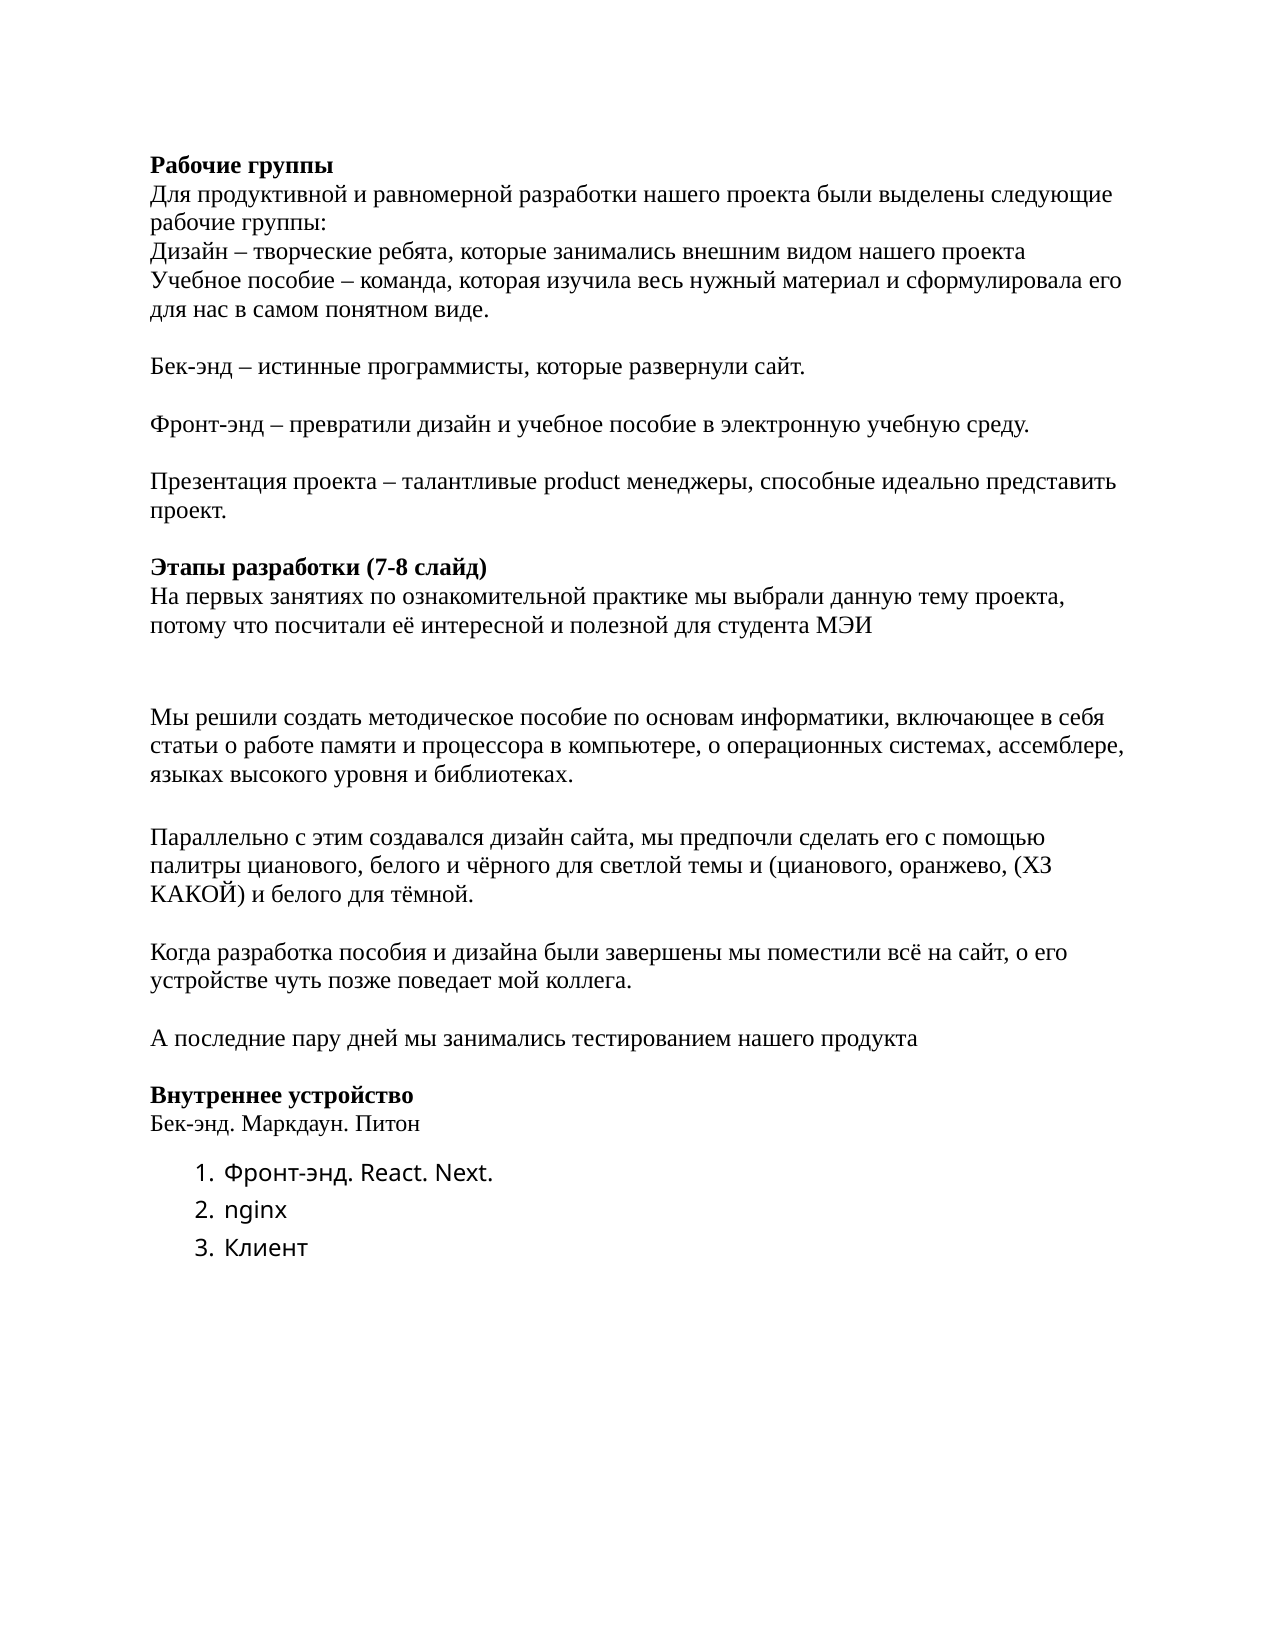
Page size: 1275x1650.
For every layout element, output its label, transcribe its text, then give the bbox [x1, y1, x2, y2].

text Мы решили создать методическое пособие по основам информатики, включающее в себя статьи о работе памяти и процессора в компьютере, о операционных системах, ассемблере, языках высокого уровня и библиотеках. [150, 639, 1125, 822]
list Фронт-энд. React. Next. [194, 1156, 1125, 1188]
text Параллельно с этим создавался дизайн сайта, мы предпочли сделать его с помощью палитры цианового, белого и чёрного для светлой темы и (цианового, оранжево, (ХЗ КАКОЙ) и белого для тёмной. [150, 822, 1125, 908]
text На первых занятиях по ознакомительной практике мы выбрали данную тему проекта, потому что посчитали её интересной и полезной для студента МЭИ [150, 581, 1125, 639]
text Этапы разработки (7-8 слайд) [150, 552, 1125, 581]
text Для продуктивной и равномерной разработки нашего проекта были выделены следующие рабочие группы: Дизайн – творческие ребята, которые занимались внешним видом нашего проекта Учебное пособие – команда, которая изучила весь нужный материал и сформулировала его для нас в самом понятном виде. Бек-энд – истинные программисты, которые развернули сайт. Фронт-энд – превратили дизайн и учебное пособие в электронную учебную среду. Презентация проекта – талантливые product менеджеры, способные идеально представить проект. [150, 179, 1125, 524]
text А последние пару дней мы занимались тестированием нашего продукта Внутреннее устройство [150, 1023, 1125, 1109]
text Когда разработка пособия и дизайна были завершены мы поместили всё на сайт, о его устройстве чуть позже поведает мой коллега. [150, 937, 1125, 994]
text Бек-энд. Маркдаун. Питон [150, 1109, 1125, 1137]
list nginx [194, 1193, 1125, 1226]
list Клиент [194, 1230, 1125, 1263]
text Рабочие группы [150, 150, 1125, 179]
